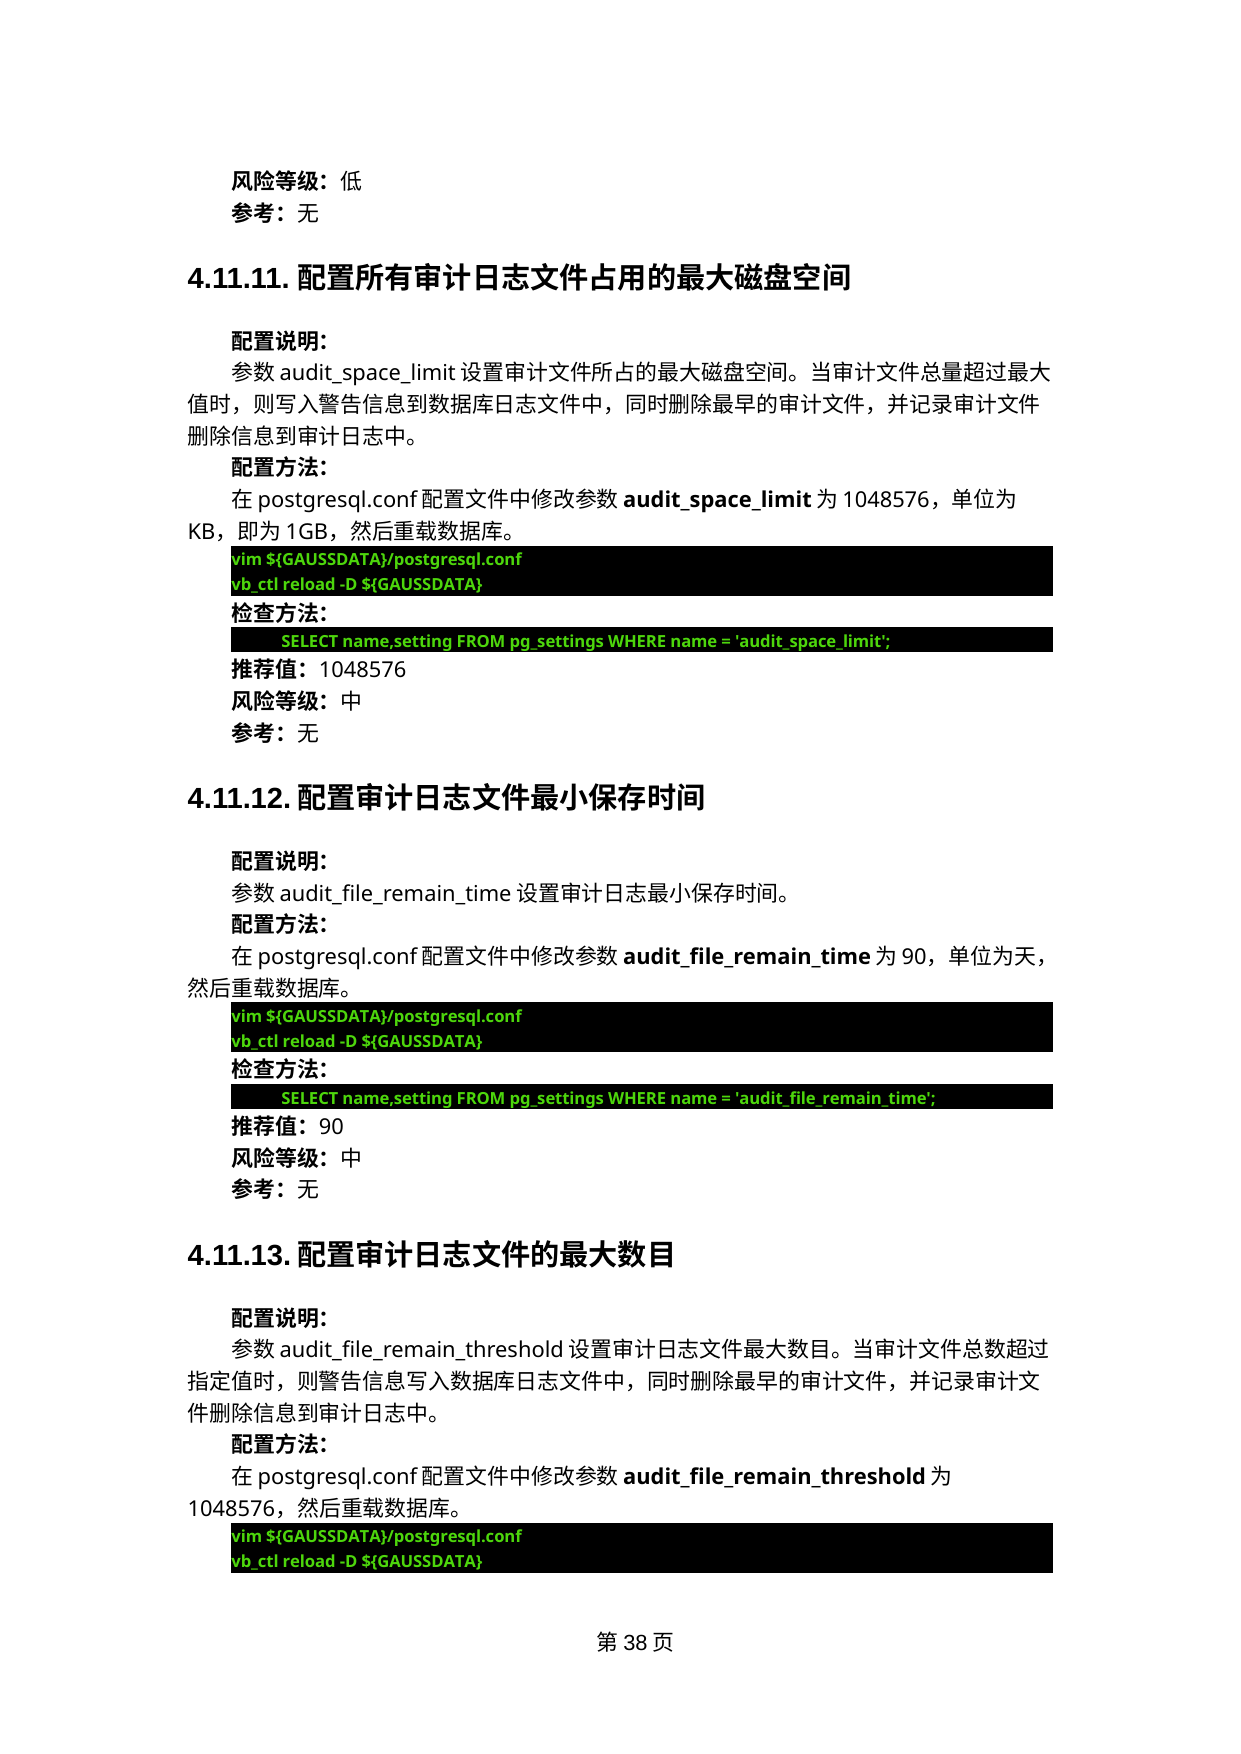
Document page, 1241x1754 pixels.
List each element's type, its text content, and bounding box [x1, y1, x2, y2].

text vb_ctl reload -D ${GAUSSDATA} [231, 1027, 1053, 1052]
subtitle 配置审计日志文件最小保存时间 [187, 774, 1053, 817]
text 配置说明： [187, 844, 1053, 876]
text 配置说明： [187, 1301, 1053, 1332]
text 在postgresql.conf配置文件中修改参数audit_file_remain_time为90，单位为天，然后重载数据库。 [187, 939, 1053, 1002]
text 配置说明： [187, 324, 1053, 355]
text vim ${GAUSSDATA}/postgresql.conf [231, 1002, 1053, 1027]
text 参数audit_file_remain_time设置审计日志最小保存时间。 [187, 876, 1053, 907]
text SELECT name,setting FROM pg_settings WHERE name = 'audit_file_remain_time'; [231, 1084, 1053, 1109]
text vim ${GAUSSDATA}/postgresql.conf [231, 546, 1053, 571]
text 配置方法： [187, 907, 1053, 939]
text 配置方法： [187, 450, 1053, 482]
text 参考：无 [187, 1172, 1053, 1204]
text 风险等级：中 [187, 684, 1053, 716]
text 参考：无 [187, 716, 1053, 747]
text 风险等级：低 [187, 164, 1053, 196]
text 风险等级：中 [187, 1141, 1053, 1172]
text 检查方法： [187, 596, 1053, 627]
text 在postgresql.conf配置文件中修改参数audit_space_limit为1048576，单位为KB，即为1GB，然后重载数据库。 [187, 482, 1053, 546]
text 参考：无 [187, 196, 1053, 227]
text 推荐值：1048576 [187, 652, 1053, 684]
text 在postgresql.conf配置文件中修改参数audit_file_remain_threshold为1048576，然后重载数据库。 [187, 1459, 1053, 1523]
text 检查方法： [187, 1052, 1053, 1084]
text 参数audit_file_remain_threshold设置审计日志文件最大数目。当审计文件总数超过指定值时，则警告信息写入数据库日志文件中，同时删除最早的审计文件，并记录审计文件删除信息到审计日志中。 [187, 1332, 1053, 1427]
subtitle 配置审计日志文件的最大数目 [187, 1231, 1053, 1273]
text SELECT name,setting FROM pg_settings WHERE name = 'audit_space_limit'; [231, 627, 1053, 652]
text 配置方法： [187, 1427, 1053, 1459]
text vb_ctl reload -D ${GAUSSDATA} [231, 1548, 1053, 1573]
text vb_ctl reload -D ${GAUSSDATA} [231, 571, 1053, 596]
subtitle 配置所有审计日志文件占用的最大磁盘空间 [187, 254, 1053, 297]
text 推荐值：90 [187, 1109, 1053, 1141]
text 参数audit_space_limit设置审计文件所占的最大磁盘空间。当审计文件总量超过最大值时，则写入警告信息到数据库日志文件中，同时删除最早的审计文件，并记录审计文件删除信息到审计日志中。 [187, 355, 1053, 450]
text vim ${GAUSSDATA}/postgresql.conf [231, 1523, 1053, 1548]
